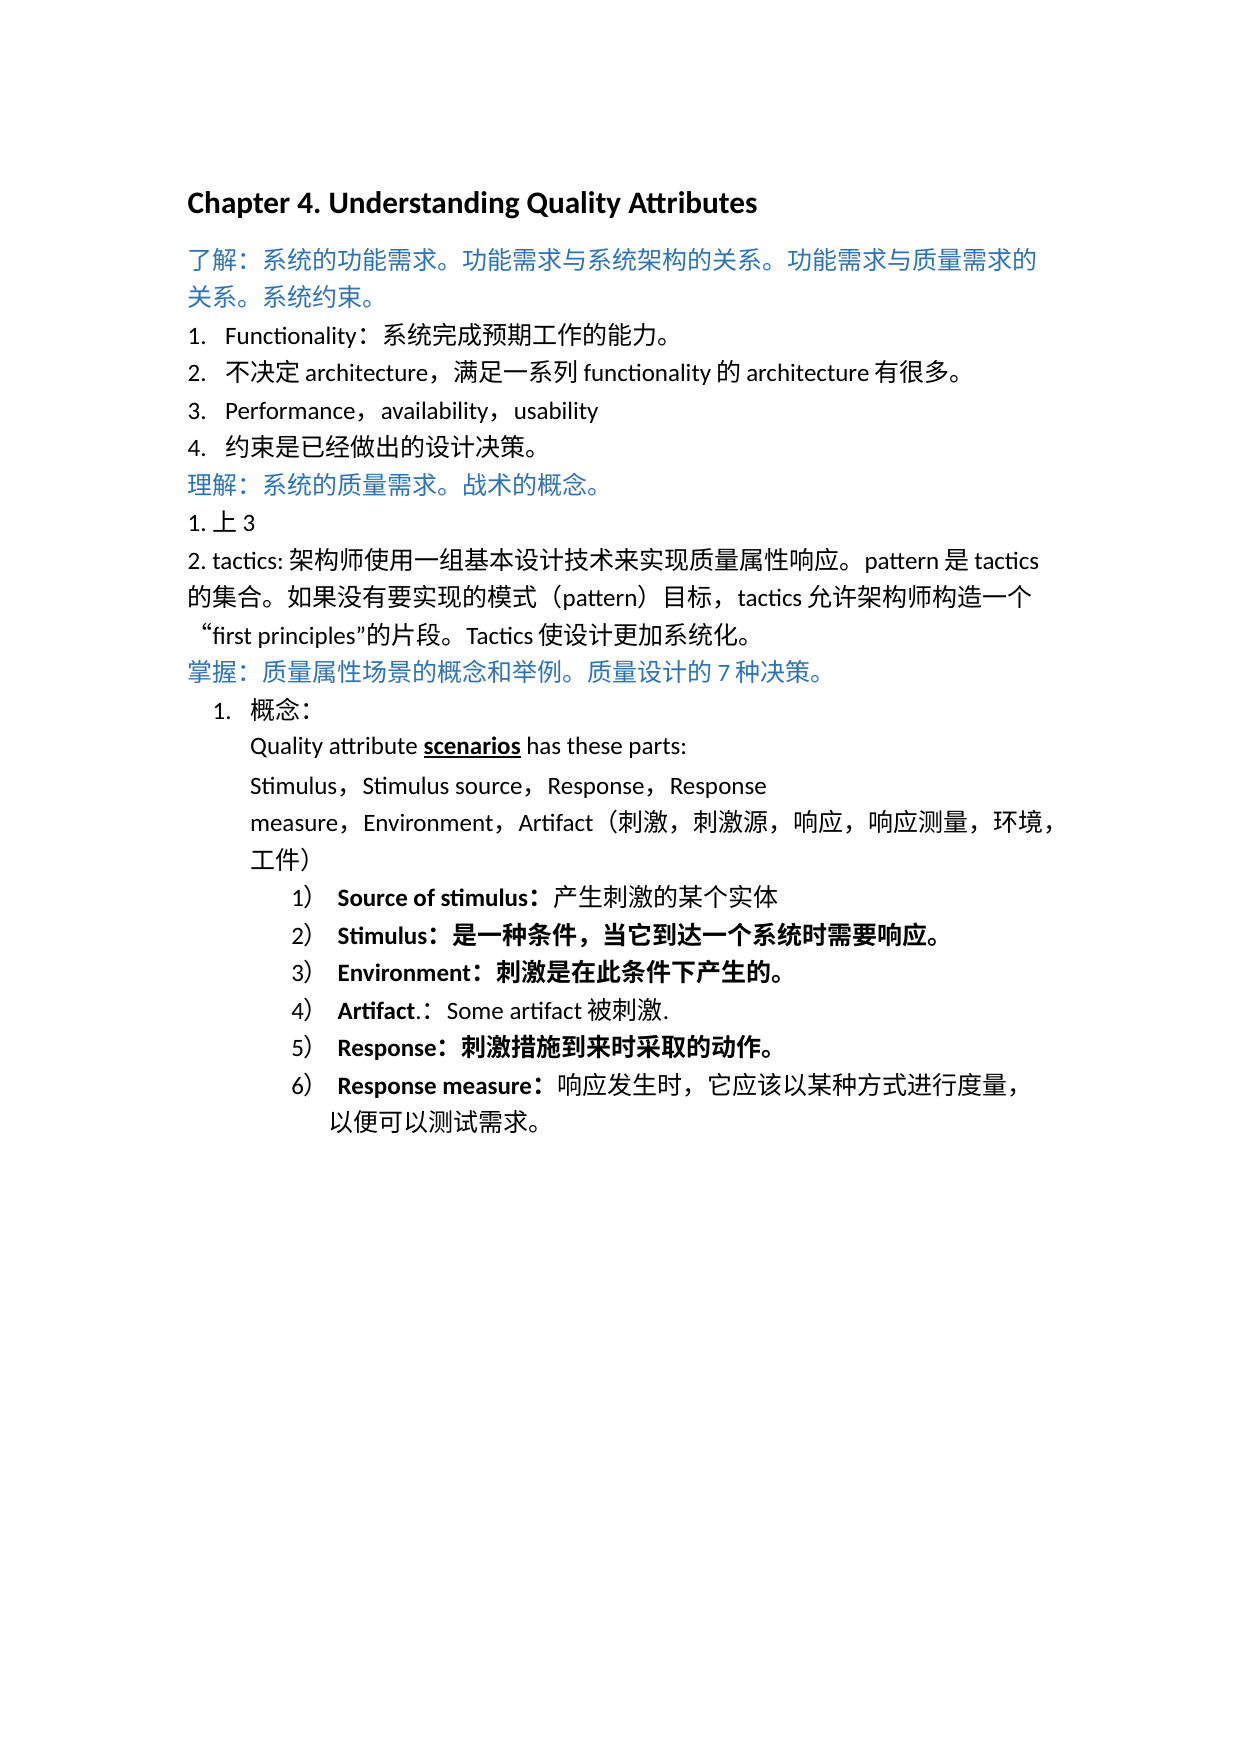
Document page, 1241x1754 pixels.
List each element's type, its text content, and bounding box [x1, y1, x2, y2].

text 理解：系统的质量需求。战术的概念。 [187, 464, 1053, 502]
list Quality attribute scenarios has these parts: [250, 727, 1053, 764]
list 约束是已经做出的设计决策。 [187, 427, 1053, 464]
list Stimulus，Stimulus source，Response，Response measure，Environment，Artifact（刺激，刺激源，响应，响应测量，环境，工件） [250, 764, 1053, 877]
text 2. tactics: 架构师使用一组基本设计技术来实现质量属性响应。pattern是tactics的集合。如果没有要实现的模式（pattern）目标，tactics允许架构师构造一个“first principles”的片段。Tactics使设计更加系统化。 [187, 539, 1053, 652]
text Chapter 4. Understanding Quality Attributes [187, 164, 1053, 239]
list Performance，availability，usability [187, 389, 1053, 427]
list 不决定architecture，满足一系列functionality的architecture有很多。 [187, 352, 1053, 389]
list Response measure：响应发生时，它应该以某种方式进行度量，以便可以测试需求。 [291, 1064, 1053, 1139]
list Stimulus：是一种条件，当它到达一个系统时需要响应。 [291, 914, 1053, 952]
list Source of stimulus：产生刺激的某个实体 [291, 877, 1053, 914]
text 1. 上3 [187, 502, 1053, 539]
text 了解：系统的功能需求。功能需求与系统架构的关系。功能需求与质量需求的关系。系统约束。 [187, 239, 1053, 314]
list 概念： [212, 689, 1053, 727]
text 掌握：质量属性场景的概念和举例。质量设计的7种决策。 [187, 652, 1053, 689]
list Environment：刺激是在此条件下产生的。 [291, 952, 1053, 989]
list Functionality：系统完成预期工作的能力。 [187, 314, 1053, 352]
list Artifact.：Some artifact 被刺激. [291, 989, 1053, 1027]
list Response：刺激措施到来时采取的动作。 [291, 1027, 1053, 1064]
